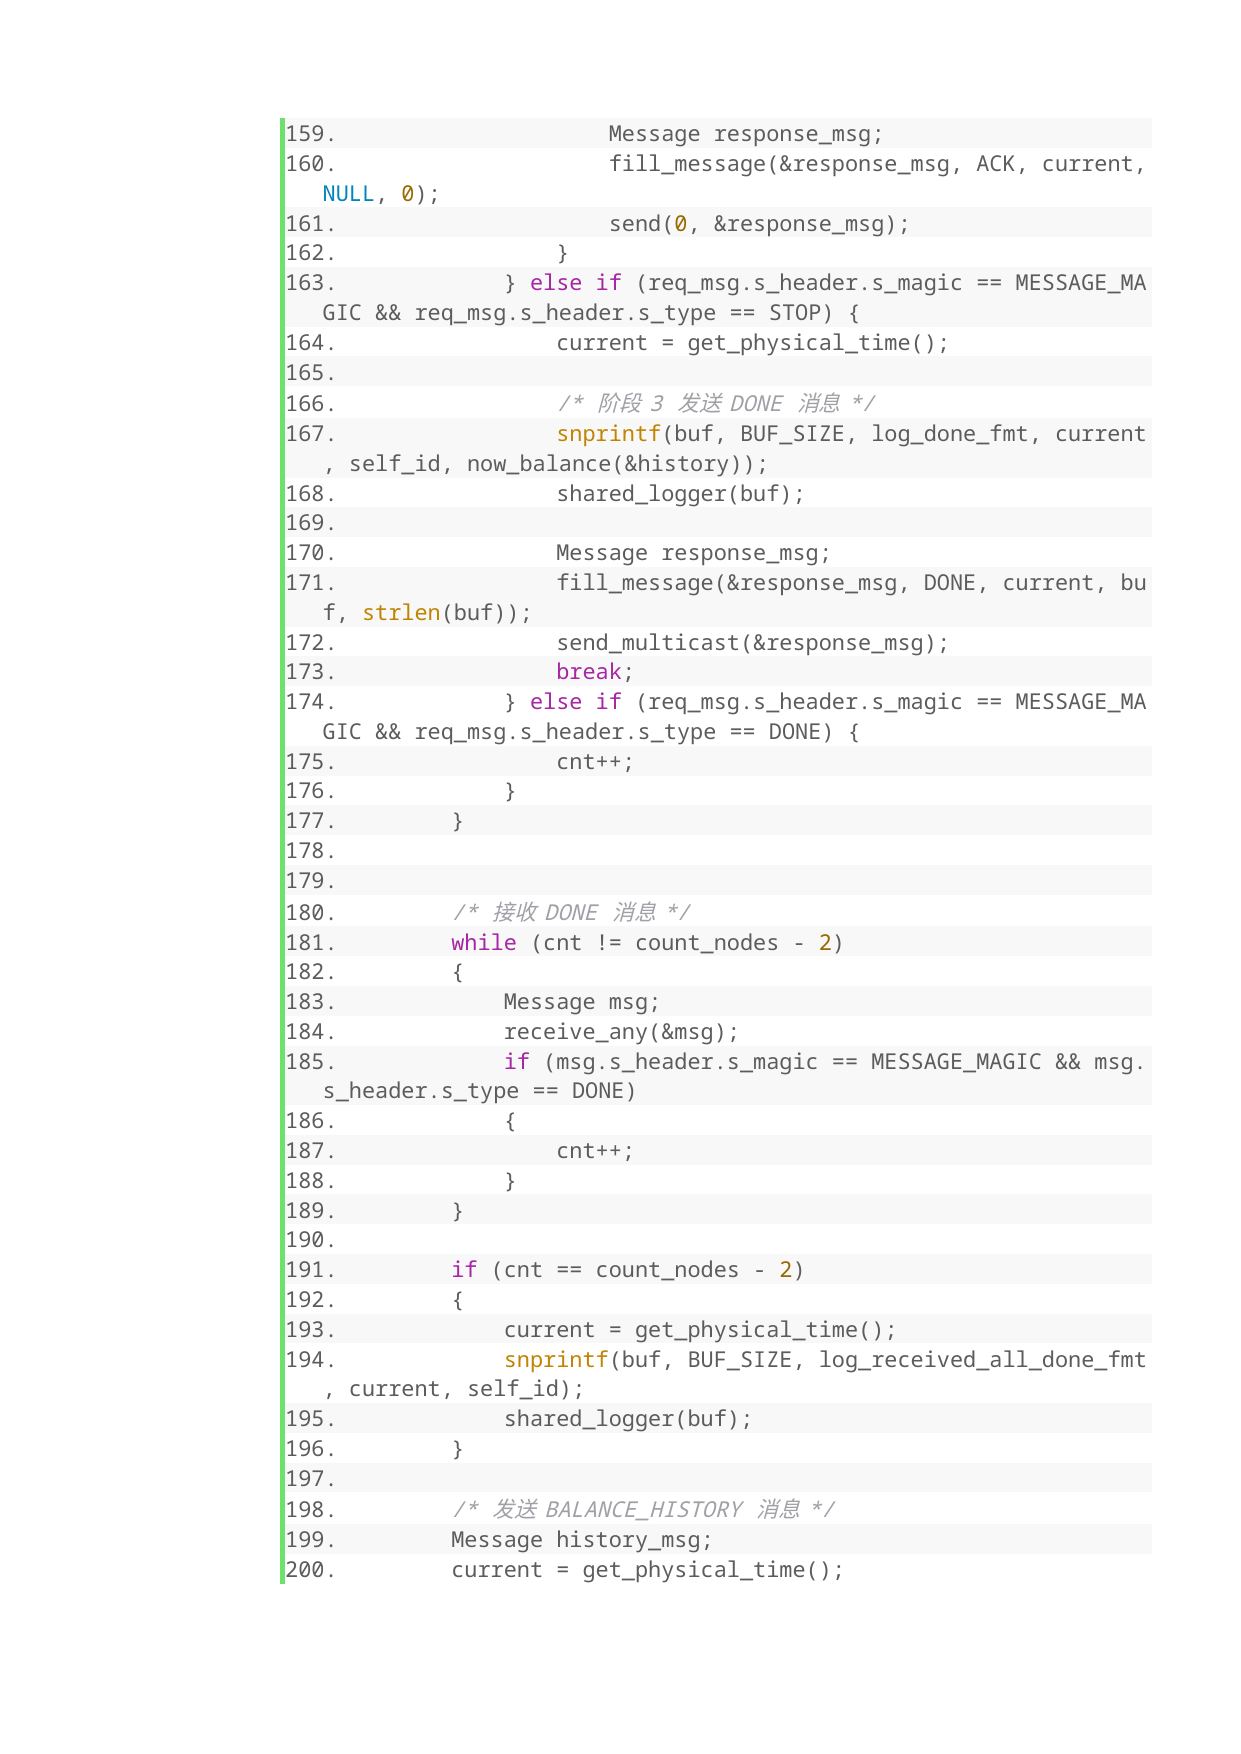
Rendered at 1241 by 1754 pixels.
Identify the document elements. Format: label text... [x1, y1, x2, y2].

list Message history_msg; [285, 1524, 1152, 1554]
list } [285, 776, 1152, 805]
list fill_message(&response_msg, DONE, current, buf, strlen(buf)); [285, 567, 1152, 627]
list break; [285, 656, 1152, 686]
list } [285, 1433, 1152, 1463]
list snprintf(buf, BUF_SIZE, log_received_all_done_fmt, current, self_id); [285, 1343, 1152, 1403]
list } [285, 1165, 1152, 1194]
list } [285, 237, 1152, 267]
list /* 发送 BALANCE_HISTORY 消息 */ [285, 1492, 1152, 1524]
list if (cnt == count_nodes - 2) [285, 1254, 1152, 1284]
list { [285, 1284, 1152, 1314]
list Message response_msg; [285, 118, 1152, 148]
list current = get_physical_time(); [285, 1314, 1152, 1343]
list current = get_physical_time(); [285, 1554, 1152, 1584]
list receive_any(&msg); [285, 1016, 1152, 1046]
list /* 阶段 3 发送 DONE 消息 */ [285, 386, 1152, 418]
list cnt++; [285, 1135, 1152, 1165]
list Message response_msg; [285, 537, 1152, 567]
list } [285, 805, 1152, 835]
list } else if (req_msg.s_header.s_magic == MESSAGE_MAGIC && req_msg.s_header.s_type == DONE) { [285, 686, 1152, 746]
list current = get_physical_time(); [285, 327, 1152, 356]
list { [285, 1105, 1152, 1135]
list /* 接收 DONE 消息 */ [285, 895, 1152, 926]
list } [285, 1194, 1152, 1224]
list { [285, 956, 1152, 986]
list while (cnt != count_nodes - 2) [285, 926, 1152, 956]
list shared_logger(buf); [285, 1403, 1152, 1433]
list cnt++; [285, 746, 1152, 776]
list } else if (req_msg.s_header.s_magic == MESSAGE_MAGIC && req_msg.s_header.s_type == STOP) { [285, 267, 1152, 327]
list send(0, &response_msg); [285, 207, 1152, 237]
list Message msg; [285, 986, 1152, 1016]
list shared_logger(buf); [285, 478, 1152, 507]
list send_multicast(&response_msg); [285, 627, 1152, 656]
list snprintf(buf, BUF_SIZE, log_done_fmt, current, self_id, now_balance(&history)); [285, 418, 1152, 478]
list if (msg.s_header.s_magic == MESSAGE_MAGIC && msg.s_header.s_type == DONE) [285, 1046, 1152, 1105]
list fill_message(&response_msg, ACK, current, NULL, 0); [285, 148, 1152, 207]
